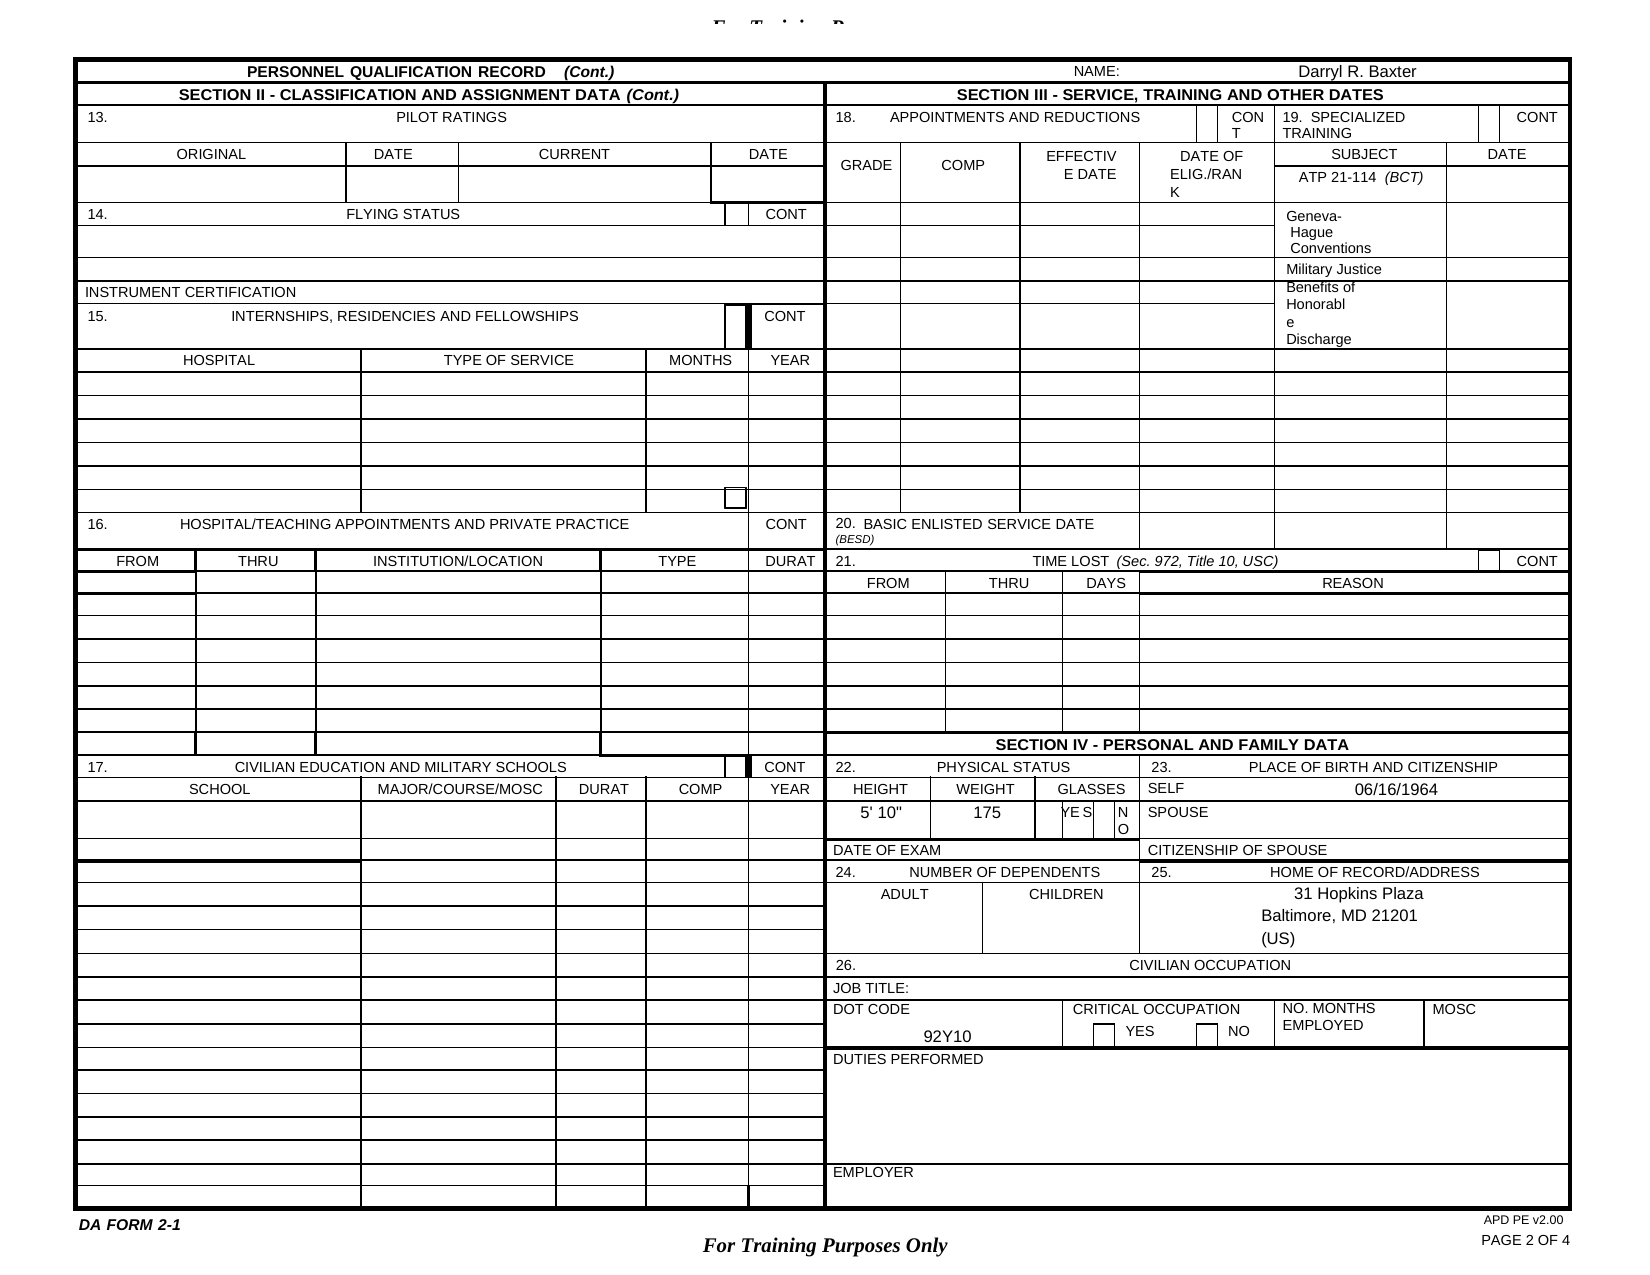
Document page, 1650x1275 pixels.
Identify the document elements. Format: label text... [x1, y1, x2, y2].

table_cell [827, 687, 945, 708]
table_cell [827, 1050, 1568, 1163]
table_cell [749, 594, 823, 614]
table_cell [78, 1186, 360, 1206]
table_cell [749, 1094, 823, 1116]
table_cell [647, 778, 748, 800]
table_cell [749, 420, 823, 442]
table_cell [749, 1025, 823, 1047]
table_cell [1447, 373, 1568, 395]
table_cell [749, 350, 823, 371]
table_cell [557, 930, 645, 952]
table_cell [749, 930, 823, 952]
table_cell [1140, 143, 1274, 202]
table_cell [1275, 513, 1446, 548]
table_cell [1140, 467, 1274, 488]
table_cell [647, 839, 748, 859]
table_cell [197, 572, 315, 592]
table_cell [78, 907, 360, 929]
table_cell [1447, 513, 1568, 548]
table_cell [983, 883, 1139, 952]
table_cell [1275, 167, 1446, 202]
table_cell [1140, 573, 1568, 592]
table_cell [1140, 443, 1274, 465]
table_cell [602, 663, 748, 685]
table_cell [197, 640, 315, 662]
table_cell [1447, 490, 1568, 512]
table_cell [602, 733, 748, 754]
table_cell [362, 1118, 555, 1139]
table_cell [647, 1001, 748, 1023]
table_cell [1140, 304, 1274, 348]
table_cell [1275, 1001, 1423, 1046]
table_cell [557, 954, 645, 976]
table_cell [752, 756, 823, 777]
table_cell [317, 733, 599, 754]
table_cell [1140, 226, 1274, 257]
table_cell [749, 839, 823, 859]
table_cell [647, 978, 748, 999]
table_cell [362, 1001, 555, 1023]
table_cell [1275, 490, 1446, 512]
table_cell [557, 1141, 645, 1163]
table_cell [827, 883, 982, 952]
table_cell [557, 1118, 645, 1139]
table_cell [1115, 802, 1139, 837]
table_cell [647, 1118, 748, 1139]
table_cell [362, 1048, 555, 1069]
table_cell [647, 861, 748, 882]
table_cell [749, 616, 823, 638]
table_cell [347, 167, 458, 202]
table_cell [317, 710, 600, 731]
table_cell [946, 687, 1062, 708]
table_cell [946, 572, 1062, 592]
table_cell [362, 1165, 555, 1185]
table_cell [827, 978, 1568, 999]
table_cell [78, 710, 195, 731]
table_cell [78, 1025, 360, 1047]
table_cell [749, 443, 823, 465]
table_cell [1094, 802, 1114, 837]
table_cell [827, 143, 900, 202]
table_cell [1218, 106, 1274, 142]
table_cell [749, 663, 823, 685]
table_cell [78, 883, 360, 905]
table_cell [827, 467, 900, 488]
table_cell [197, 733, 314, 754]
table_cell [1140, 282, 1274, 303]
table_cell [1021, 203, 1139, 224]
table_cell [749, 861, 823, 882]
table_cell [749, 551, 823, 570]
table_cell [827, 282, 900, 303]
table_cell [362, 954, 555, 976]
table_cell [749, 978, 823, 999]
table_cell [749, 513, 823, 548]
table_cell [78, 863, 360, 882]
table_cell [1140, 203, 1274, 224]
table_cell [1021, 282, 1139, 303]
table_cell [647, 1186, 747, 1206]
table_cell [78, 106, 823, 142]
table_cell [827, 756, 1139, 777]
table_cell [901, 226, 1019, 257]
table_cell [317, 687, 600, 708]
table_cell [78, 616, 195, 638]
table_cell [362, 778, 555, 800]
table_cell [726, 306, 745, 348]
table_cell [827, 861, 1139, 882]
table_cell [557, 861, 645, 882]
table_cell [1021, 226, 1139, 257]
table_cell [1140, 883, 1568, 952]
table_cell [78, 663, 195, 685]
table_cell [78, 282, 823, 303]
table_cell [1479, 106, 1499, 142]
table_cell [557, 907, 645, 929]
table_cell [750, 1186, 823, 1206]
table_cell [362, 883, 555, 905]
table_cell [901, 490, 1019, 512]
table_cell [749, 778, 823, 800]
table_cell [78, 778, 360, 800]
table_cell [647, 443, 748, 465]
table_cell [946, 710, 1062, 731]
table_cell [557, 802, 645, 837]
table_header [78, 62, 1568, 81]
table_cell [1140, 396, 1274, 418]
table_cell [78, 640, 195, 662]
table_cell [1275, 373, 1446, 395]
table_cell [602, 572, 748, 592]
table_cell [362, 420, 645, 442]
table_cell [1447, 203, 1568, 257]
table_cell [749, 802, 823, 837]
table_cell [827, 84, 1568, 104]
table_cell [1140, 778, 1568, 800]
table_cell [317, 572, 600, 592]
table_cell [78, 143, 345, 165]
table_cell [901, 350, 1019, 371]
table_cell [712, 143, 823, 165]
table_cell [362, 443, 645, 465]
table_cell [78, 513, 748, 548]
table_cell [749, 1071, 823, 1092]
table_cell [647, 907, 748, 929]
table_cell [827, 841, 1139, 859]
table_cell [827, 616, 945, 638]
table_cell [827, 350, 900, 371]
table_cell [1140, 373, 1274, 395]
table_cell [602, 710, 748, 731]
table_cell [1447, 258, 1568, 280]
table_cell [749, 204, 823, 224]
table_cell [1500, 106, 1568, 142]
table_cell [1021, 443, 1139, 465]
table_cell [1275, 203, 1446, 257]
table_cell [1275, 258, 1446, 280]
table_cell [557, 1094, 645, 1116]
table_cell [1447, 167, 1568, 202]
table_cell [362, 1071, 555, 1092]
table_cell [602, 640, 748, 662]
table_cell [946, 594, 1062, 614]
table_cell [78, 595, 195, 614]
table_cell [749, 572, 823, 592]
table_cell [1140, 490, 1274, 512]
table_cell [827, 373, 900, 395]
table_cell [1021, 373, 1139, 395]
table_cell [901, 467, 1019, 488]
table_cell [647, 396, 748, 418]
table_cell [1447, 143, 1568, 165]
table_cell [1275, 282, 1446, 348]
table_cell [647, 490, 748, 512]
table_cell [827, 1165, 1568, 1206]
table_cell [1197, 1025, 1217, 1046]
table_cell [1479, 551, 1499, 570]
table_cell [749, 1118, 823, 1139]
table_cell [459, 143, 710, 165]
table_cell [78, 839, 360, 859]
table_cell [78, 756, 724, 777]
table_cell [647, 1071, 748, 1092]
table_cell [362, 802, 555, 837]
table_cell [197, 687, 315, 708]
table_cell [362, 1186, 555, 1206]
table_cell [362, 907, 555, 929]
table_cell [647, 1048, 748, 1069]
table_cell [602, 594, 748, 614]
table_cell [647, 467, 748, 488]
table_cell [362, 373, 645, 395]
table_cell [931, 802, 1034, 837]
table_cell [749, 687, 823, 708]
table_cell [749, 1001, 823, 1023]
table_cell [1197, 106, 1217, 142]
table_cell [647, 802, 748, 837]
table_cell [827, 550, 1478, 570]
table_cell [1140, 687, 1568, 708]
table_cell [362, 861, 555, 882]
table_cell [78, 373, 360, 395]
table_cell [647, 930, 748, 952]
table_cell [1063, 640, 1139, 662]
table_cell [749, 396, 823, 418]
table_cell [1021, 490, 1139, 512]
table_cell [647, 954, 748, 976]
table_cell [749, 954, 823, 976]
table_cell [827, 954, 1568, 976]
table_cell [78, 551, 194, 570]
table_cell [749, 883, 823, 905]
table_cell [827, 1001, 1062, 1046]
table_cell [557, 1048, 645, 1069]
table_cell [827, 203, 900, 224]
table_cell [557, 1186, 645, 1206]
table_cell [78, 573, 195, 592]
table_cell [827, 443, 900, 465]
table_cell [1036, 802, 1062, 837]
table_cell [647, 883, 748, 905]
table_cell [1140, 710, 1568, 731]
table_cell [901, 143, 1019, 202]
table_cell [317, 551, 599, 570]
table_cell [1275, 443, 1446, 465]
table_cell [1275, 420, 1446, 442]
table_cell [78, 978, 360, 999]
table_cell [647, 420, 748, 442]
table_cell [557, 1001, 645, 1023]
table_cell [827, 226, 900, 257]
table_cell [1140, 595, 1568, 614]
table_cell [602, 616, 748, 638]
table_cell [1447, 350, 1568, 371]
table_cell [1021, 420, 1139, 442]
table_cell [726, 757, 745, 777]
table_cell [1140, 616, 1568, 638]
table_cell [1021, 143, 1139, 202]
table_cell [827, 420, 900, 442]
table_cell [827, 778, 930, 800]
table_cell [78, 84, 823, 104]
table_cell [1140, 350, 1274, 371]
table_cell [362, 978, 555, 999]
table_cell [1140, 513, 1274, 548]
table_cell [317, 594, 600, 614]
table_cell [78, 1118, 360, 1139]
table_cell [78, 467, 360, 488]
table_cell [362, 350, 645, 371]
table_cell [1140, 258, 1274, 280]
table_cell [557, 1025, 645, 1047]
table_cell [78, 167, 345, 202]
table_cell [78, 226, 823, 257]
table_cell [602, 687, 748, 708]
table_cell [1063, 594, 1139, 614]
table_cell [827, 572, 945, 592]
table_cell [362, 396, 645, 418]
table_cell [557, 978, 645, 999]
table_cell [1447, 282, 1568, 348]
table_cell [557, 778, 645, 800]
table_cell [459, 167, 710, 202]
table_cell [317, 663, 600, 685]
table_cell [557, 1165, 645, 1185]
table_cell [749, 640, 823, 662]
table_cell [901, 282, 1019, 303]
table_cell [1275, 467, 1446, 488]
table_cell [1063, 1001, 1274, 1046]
text DA FORM 2-1 APD PE v2.00 [79, 1211, 1650, 1227]
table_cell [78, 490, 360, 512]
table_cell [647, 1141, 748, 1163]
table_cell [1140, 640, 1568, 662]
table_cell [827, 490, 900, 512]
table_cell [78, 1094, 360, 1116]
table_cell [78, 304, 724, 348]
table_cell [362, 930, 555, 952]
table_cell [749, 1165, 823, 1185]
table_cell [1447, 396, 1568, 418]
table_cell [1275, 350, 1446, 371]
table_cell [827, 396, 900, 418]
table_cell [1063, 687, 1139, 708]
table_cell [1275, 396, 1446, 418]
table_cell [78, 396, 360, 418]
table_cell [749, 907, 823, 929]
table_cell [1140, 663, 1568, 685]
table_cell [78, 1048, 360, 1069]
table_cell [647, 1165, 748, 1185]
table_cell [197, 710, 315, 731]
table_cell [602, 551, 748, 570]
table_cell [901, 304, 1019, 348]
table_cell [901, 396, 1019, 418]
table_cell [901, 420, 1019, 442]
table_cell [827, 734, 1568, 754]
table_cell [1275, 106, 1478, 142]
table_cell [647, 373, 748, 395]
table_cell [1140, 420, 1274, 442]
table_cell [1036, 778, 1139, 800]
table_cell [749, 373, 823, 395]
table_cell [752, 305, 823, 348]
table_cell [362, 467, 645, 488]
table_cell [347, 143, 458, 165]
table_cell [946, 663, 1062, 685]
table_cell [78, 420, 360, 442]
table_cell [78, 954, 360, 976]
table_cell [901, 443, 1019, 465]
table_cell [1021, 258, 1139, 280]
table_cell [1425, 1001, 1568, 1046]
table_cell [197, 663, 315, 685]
subtitle For Training Purposes Only [54, 1233, 947, 1257]
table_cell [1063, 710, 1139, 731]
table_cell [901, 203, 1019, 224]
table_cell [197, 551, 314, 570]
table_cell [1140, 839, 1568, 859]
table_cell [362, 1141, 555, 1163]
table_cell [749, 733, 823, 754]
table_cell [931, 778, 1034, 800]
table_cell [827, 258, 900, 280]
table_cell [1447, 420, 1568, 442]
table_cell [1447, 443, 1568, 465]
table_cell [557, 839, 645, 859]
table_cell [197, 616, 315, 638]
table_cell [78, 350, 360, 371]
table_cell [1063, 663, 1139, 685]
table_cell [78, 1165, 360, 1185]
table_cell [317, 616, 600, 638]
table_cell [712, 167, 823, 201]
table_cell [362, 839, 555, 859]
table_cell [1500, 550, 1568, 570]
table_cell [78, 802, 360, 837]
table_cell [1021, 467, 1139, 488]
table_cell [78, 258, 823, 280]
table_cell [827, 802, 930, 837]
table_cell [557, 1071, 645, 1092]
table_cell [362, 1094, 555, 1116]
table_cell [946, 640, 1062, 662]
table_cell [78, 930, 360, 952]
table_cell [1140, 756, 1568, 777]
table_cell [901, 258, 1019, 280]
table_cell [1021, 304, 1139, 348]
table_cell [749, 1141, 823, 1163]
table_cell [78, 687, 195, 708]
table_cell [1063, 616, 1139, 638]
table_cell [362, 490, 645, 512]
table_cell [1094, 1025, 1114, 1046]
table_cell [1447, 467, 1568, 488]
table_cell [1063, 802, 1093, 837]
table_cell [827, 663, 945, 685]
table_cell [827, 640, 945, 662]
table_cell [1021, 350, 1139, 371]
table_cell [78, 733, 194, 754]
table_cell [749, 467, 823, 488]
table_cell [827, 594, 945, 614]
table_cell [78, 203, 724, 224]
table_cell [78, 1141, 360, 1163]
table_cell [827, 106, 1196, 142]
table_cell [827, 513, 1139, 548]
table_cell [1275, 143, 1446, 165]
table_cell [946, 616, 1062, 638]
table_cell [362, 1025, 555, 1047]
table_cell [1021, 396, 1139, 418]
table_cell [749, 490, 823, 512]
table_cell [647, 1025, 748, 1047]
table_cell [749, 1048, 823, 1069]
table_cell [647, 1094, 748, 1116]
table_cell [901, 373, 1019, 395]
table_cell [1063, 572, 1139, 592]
text PAGE 2 OF 4 [952, 1233, 1570, 1249]
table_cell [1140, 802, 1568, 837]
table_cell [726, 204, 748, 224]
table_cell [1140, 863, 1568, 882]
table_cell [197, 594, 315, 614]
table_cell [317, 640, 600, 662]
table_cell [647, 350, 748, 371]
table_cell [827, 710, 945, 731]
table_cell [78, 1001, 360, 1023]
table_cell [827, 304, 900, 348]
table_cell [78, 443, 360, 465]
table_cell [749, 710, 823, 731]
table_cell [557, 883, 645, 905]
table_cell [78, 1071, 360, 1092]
